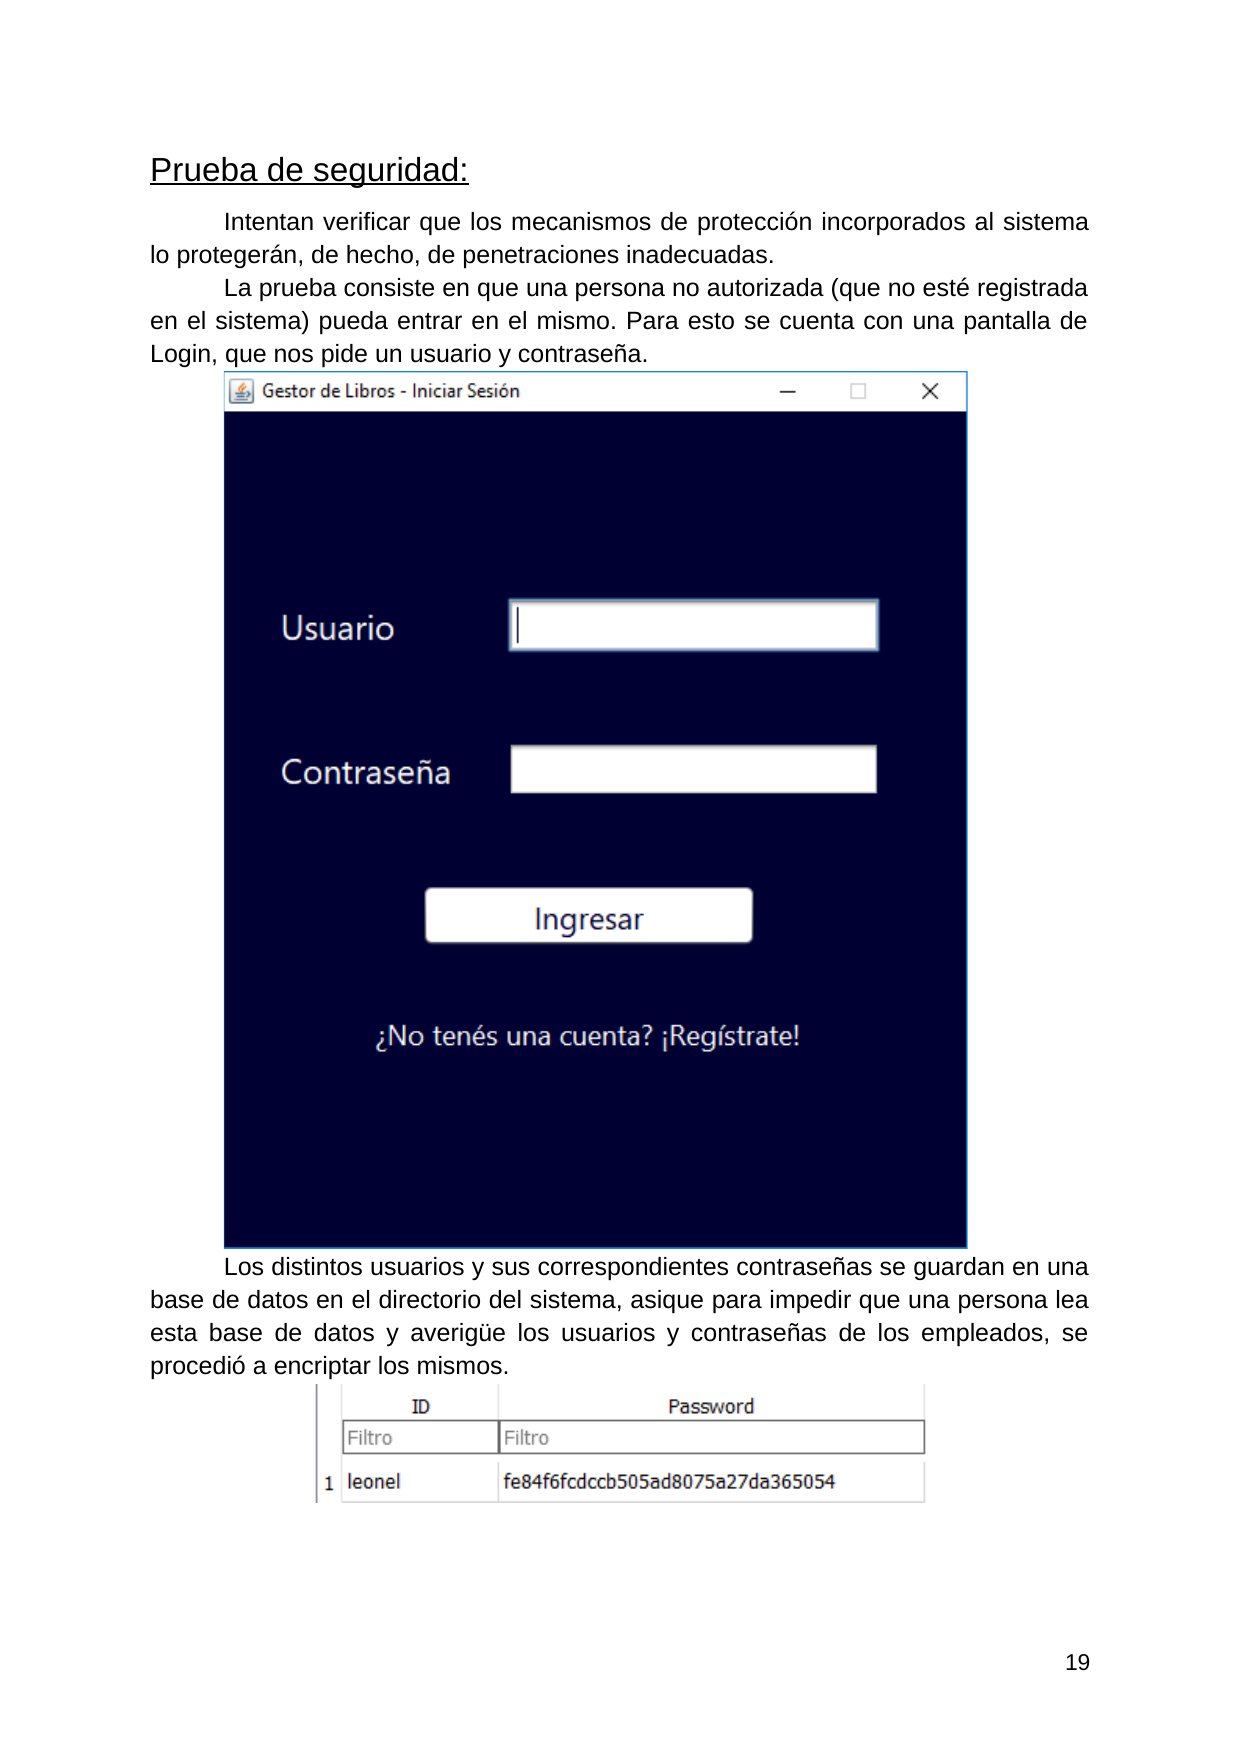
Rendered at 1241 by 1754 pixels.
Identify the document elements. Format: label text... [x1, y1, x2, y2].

text La prueba consiste en que una persona no autorizada (que no esté registrada en el sistema) pueda entrar en el mismo. Para esto se cuenta con una pantalla de Login, que nos pide un usuario y contraseña. [150, 273, 1090, 367]
text Los distintos usuarios y sus correspondientes contraseñas se guardan en una base de datos en el directorio del sistema, asique para impedir que una persona lea esta base de datos y averigüe los usuarios y contraseñas de los empleados, se procedió a encriptar los mismos. [150, 1252, 1090, 1380]
picture [313, 1384, 927, 1503]
picture [223, 371, 968, 1249]
subtitle Prueba de seguridad: [150, 150, 1090, 188]
text Intentan verificar que los mecanismos de protección incorporados al sistema lo protegerán, de hecho, de penetraciones inadecuadas. [150, 207, 1090, 268]
